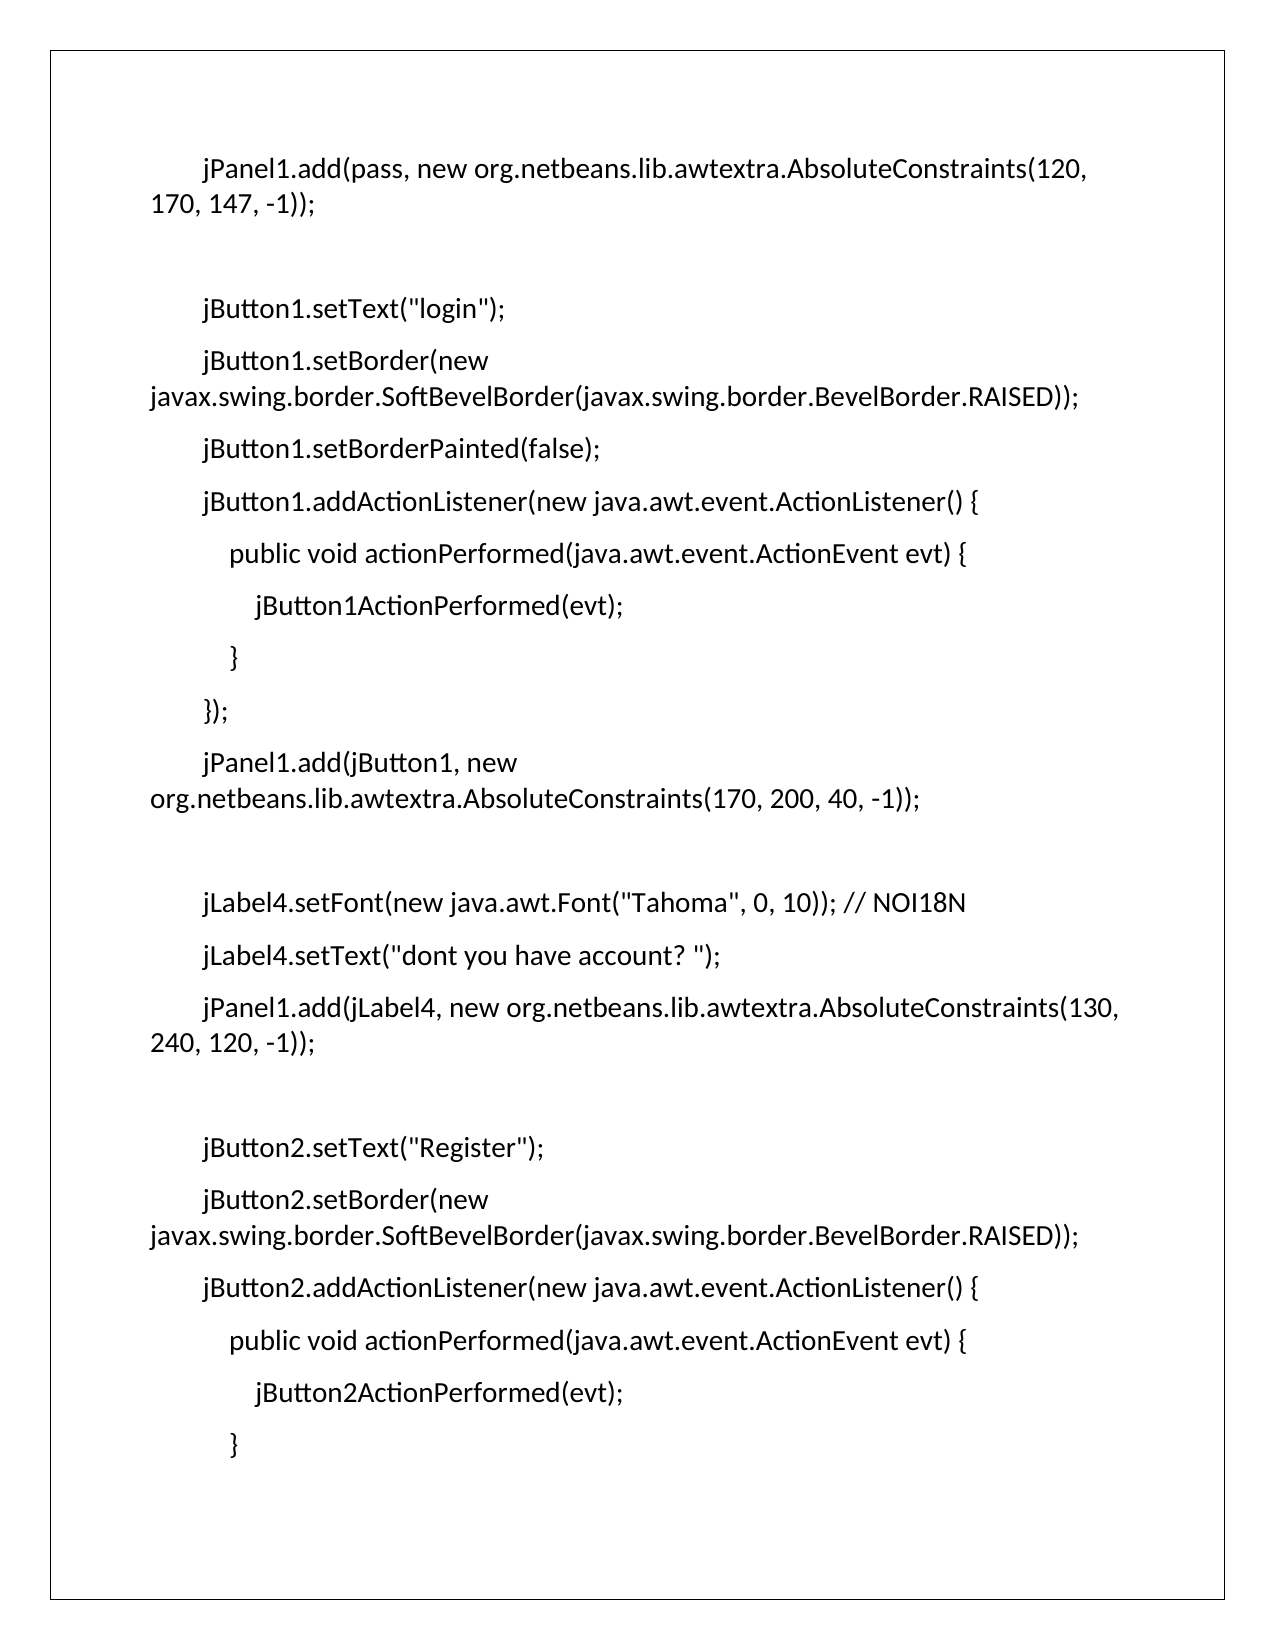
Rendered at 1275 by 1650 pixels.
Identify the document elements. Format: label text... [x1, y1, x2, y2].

text jPanel1.add(pass, new org.netbeans.lib.awtextra.AbsoluteConstraints(120, 170, 147, -1)); [150, 150, 1125, 221]
text jLabel4.setFont(new java.awt.Font("Tahoma", 0, 10)); // NOI18N [150, 884, 1125, 920]
text }); [150, 692, 1125, 727]
text jButton1.setBorderPainted(false); [150, 430, 1125, 466]
text jPanel1.add(jButton1, new org.netbeans.lib.awtextra.AbsoluteConstraints(170, 200, 40, -1)); [150, 744, 1125, 815]
text jButton1ActionPerformed(evt); [150, 587, 1125, 623]
text jButton2.setText("Register"); [150, 1129, 1125, 1165]
text jButton2.setBorder(new javax.swing.border.SoftBevelBorder(javax.swing.border.BevelBorder.RAISED)); [150, 1181, 1125, 1253]
text jButton2.addActionListener(new java.awt.event.ActionListener() { [150, 1269, 1125, 1305]
text jButton1.setText("login"); [150, 290, 1125, 326]
text public void actionPerformed(java.awt.event.ActionEvent evt) { [150, 1322, 1125, 1357]
text jButton2ActionPerformed(evt); [150, 1374, 1125, 1409]
text jButton1.setBorder(new javax.swing.border.SoftBevelBorder(javax.swing.border.BevelBorder.RAISED)); [150, 342, 1125, 414]
text } [150, 639, 1125, 675]
text jButton1.addActionListener(new java.awt.event.ActionListener() { [150, 483, 1125, 518]
text } [150, 1426, 1125, 1462]
text public void actionPerformed(java.awt.event.ActionEvent evt) { [150, 535, 1125, 571]
text jPanel1.add(jLabel4, new org.netbeans.lib.awtextra.AbsoluteConstraints(130, 240, 120, -1)); [150, 989, 1125, 1060]
text jLabel4.setText("dont you have account? "); [150, 937, 1125, 972]
